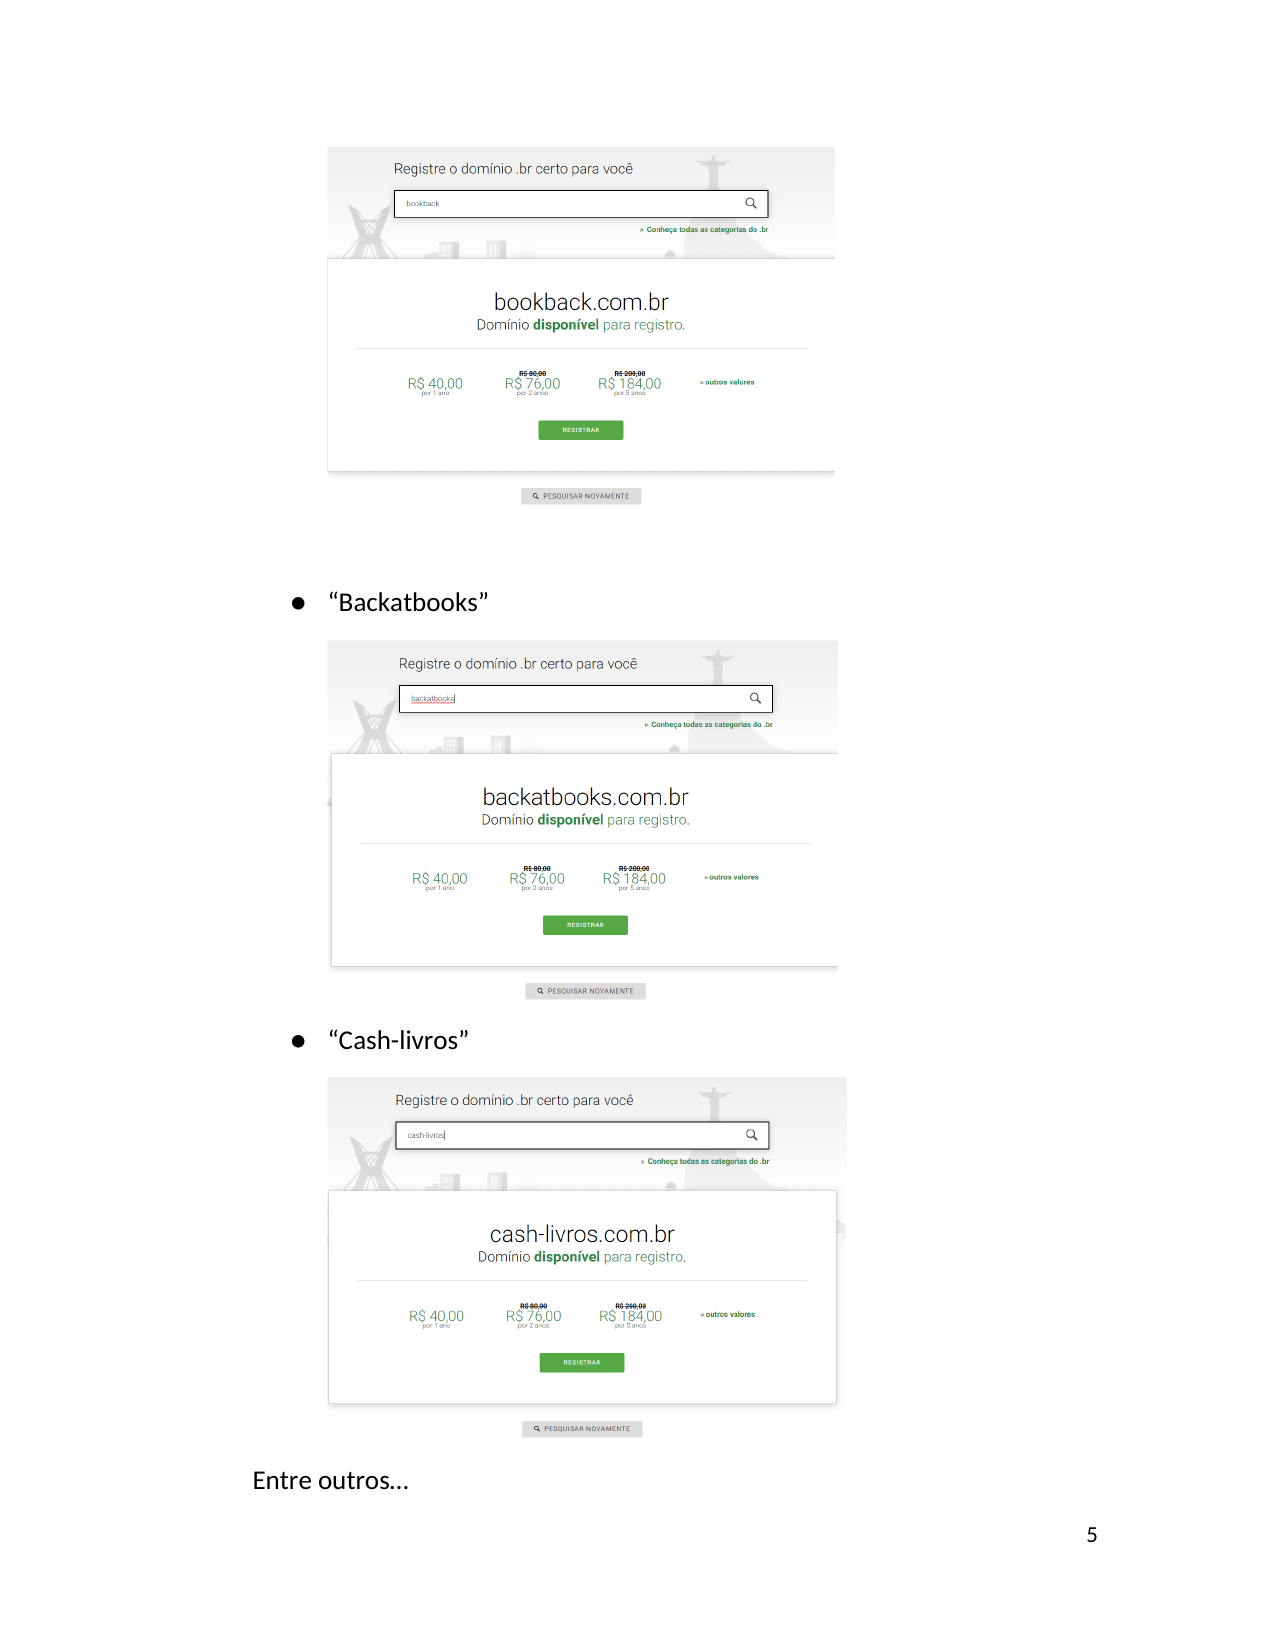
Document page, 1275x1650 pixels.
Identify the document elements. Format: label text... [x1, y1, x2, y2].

picture [327, 147, 835, 515]
picture [327, 1075, 847, 1444]
list “Backatbooks” [290, 585, 1098, 618]
list “Cash-livros” [290, 1023, 1098, 1056]
text Entre outros… [177, 1463, 1098, 1496]
picture [327, 637, 839, 1005]
